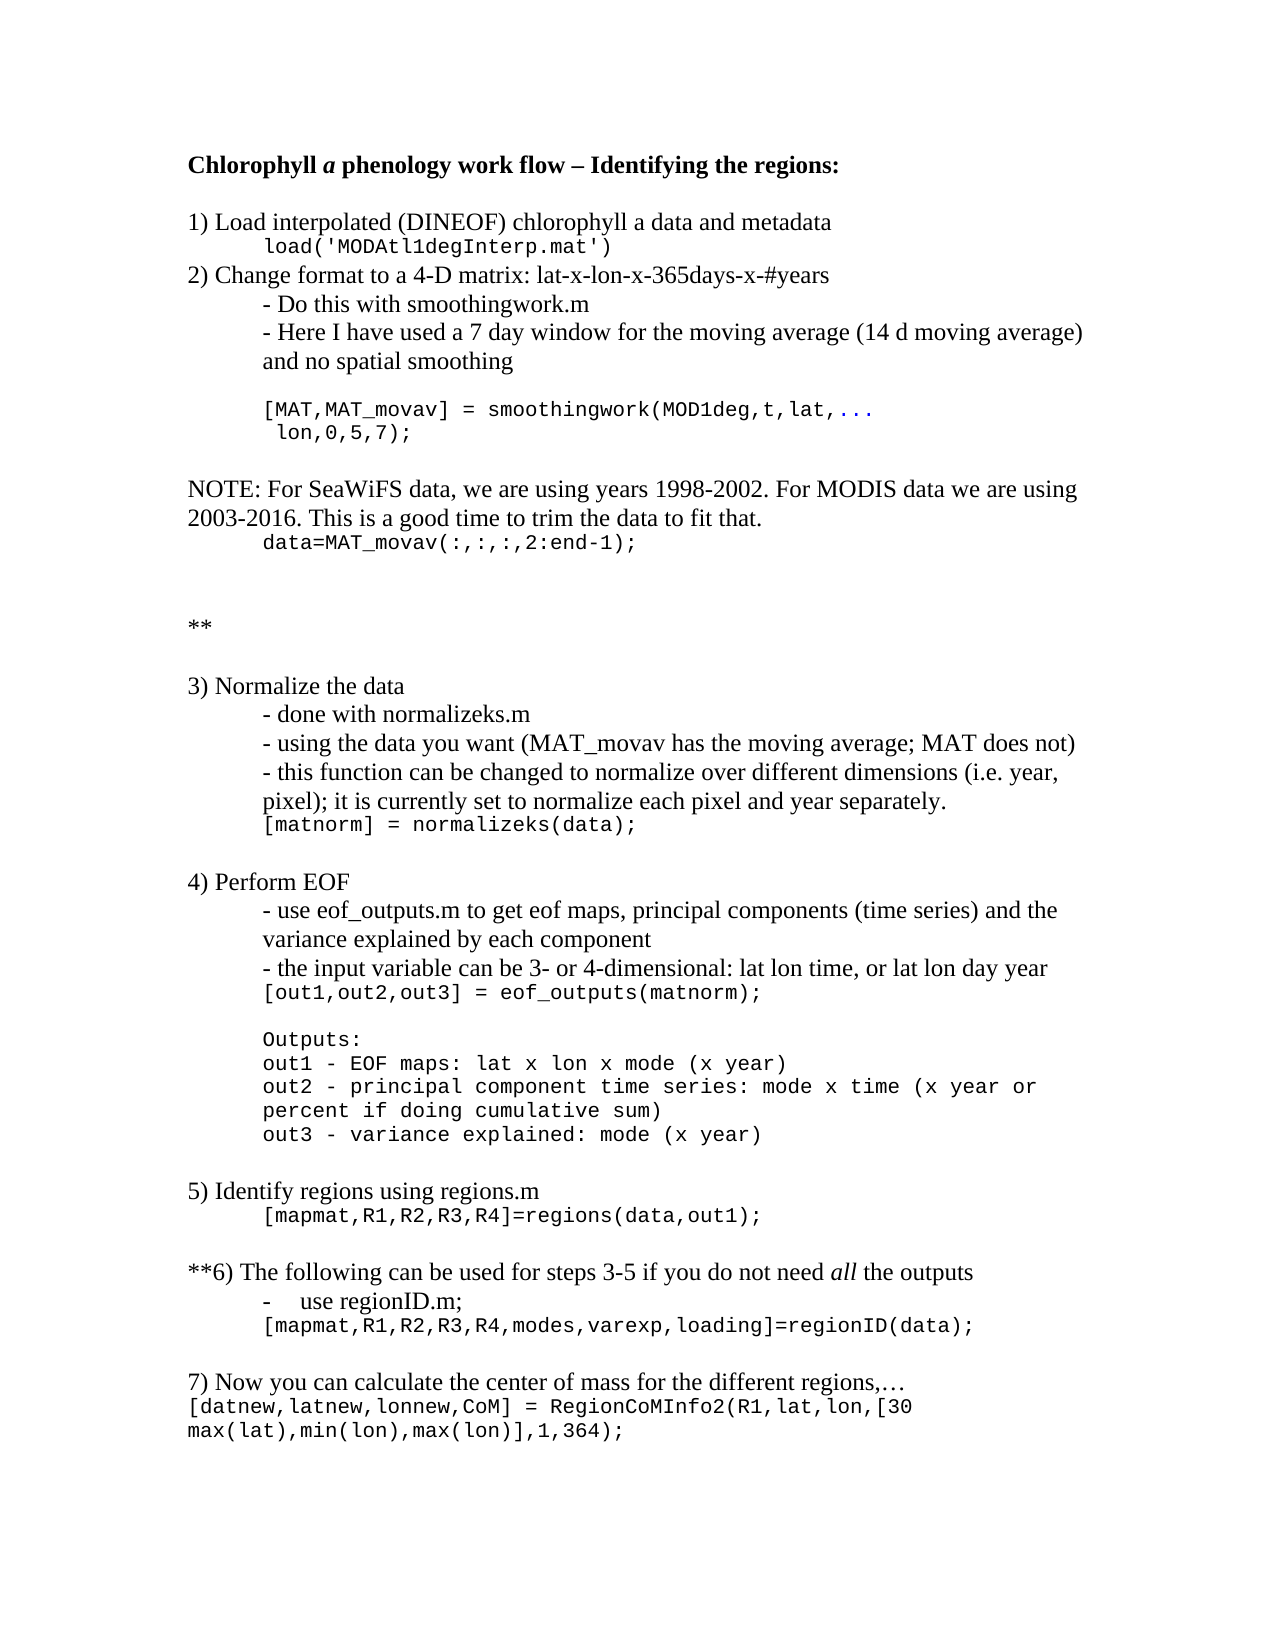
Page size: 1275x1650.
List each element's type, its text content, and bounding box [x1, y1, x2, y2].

text NOTE: For SeaWiFS data, we are using years 1998-2002. For MODIS data we are using 2003-2016. This is a good time to trim the data to fit that. [187, 474, 1087, 532]
text [matnorm] = normalizeks(data); [187, 814, 1087, 838]
text - using the data you want (MAT_movav has the moving average; MAT does not) [262, 728, 1087, 757]
text **6) The following can be used for steps 3-5 if you do not need all the outputs [187, 1257, 1087, 1286]
text [MAT,MAT_movav] = smoothingwork(MOD1deg,t,lat,... [187, 398, 1087, 422]
text load('MODAtl1degInterp.mat') [187, 236, 1087, 260]
text Chlorophyll a phenology work flow – Identifying the regions: [187, 150, 1087, 179]
text [mapmat,R1,R2,R3,R4,modes,varexp,loading]=regionID(data); [262, 1315, 1087, 1338]
text - Do this with smoothingwork.m [262, 289, 1087, 317]
text out3 - variance explained: mode (x year) [262, 1124, 1087, 1147]
text 7) Now you can calculate the center of mass for the different regions,… [187, 1367, 1087, 1396]
text - use eof_outputs.m to get eof maps, principal components (time series) and the variance explained by each component [262, 896, 1087, 953]
text data=MAT_movav(:,:,:,2:end-1); [187, 532, 1087, 556]
text out1 - EOF maps: lat x lon x mode (x year) [262, 1053, 1087, 1076]
text [mapmat,R1,R2,R3,R4]=regions(data,out1); [187, 1205, 1087, 1228]
text 4) Perform EOF [187, 867, 1087, 896]
text ** [187, 613, 1087, 642]
text 2) Change format to a 4-D matrix: lat-x-lon-x-365days-x-#years [187, 260, 1087, 289]
text lon,0,5,7); [187, 422, 1087, 446]
text - the input variable can be 3- or 4-dimensional: lat lon time, or lat lon day year [262, 953, 1087, 982]
text - this function can be changed to normalize over different dimensions (i.e. year, pixel); it is currently set to normalize each pixel and year separately. [262, 757, 1087, 814]
text [datnew,latnew,lonnew,CoM] = RegionCoMInfo2(R1,lat,lon,[30 max(lat),min(lon),max(lon)],1,364); [187, 1396, 1087, 1443]
text 3) Normalize the data [187, 671, 1087, 699]
list use regionID.m; [262, 1286, 1087, 1315]
text Outputs: [262, 1029, 1087, 1053]
text 5) Identify regions using regions.m [187, 1176, 1087, 1205]
text 1) Load interpolated (DINEOF) chlorophyll a data and metadata [187, 207, 1087, 236]
text [out1,out2,out3] = eof_outputs(matnorm); [187, 982, 1087, 1006]
text out2 - principal component time series: mode x time (x year or percent if doing cumulative sum) [262, 1076, 1087, 1124]
text - Here I have used a 7 day window for the moving average (14 d moving average) and no spatial smoothing [262, 317, 1087, 375]
text - done with normalizeks.m [262, 699, 1087, 728]
